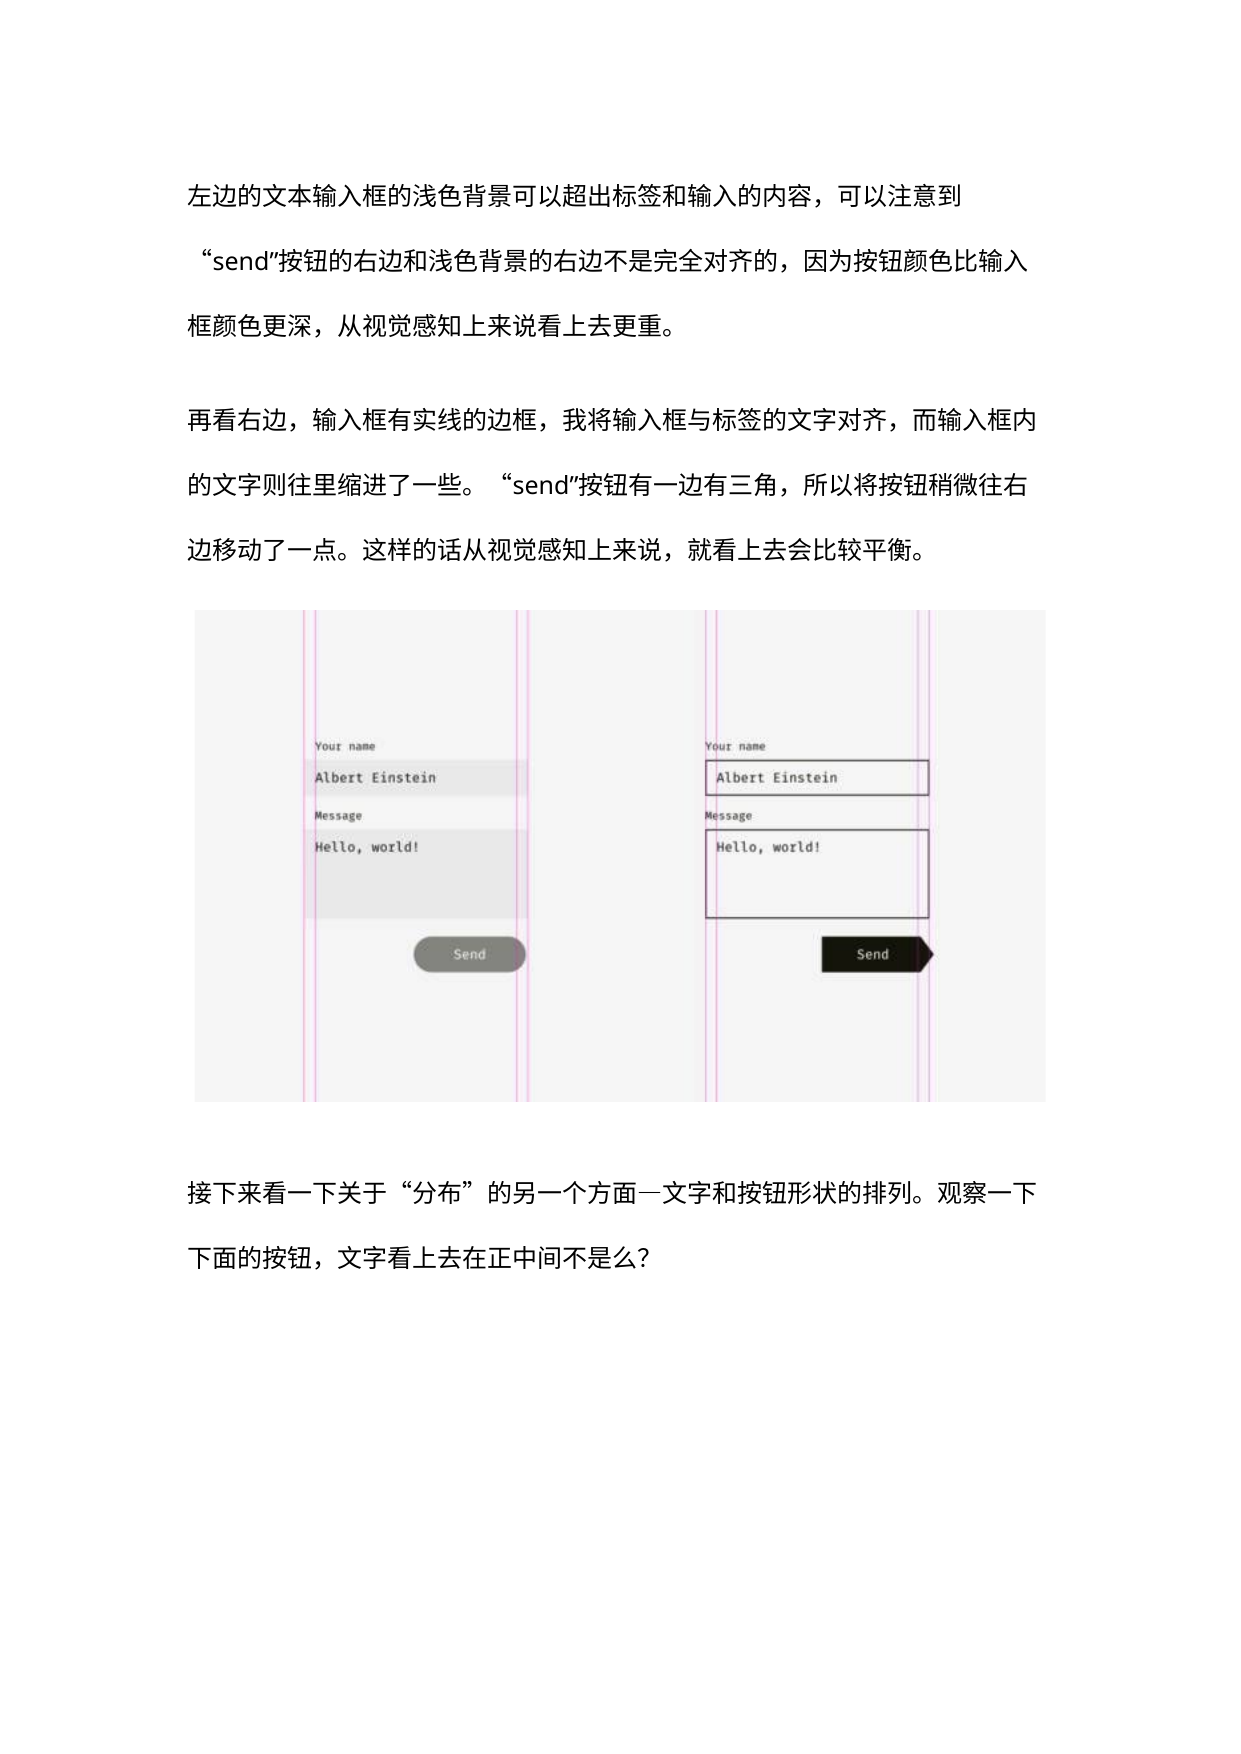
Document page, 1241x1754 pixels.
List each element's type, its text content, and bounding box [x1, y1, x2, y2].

text 再看右边，输入框有实线的边框，我将输入框与标签的文字对齐，而输入框内的文字则往里缩进了一些。“send”按钮有一边有三角，所以将按钮稍微往右边移动了一点。这样的话从视觉感知上来说，就看上去会比较平衡。 [187, 386, 1053, 581]
picture [194, 610, 1046, 1102]
text 左边的文本输入框的浅色背景可以超出标签和输入的内容，可以注意到“send”按钮的右边和浅色背景的右边不是完全对齐的，因为按钮颜色比输入框颜色更深，从视觉感知上来说看上去更重。 [187, 162, 1053, 357]
text 接下来看一下关于“分布”的另一个方面—文字和按钮形状的排列。观察一下下面的按钮，文字看上去在正中间不是么？ [187, 1159, 1053, 1289]
